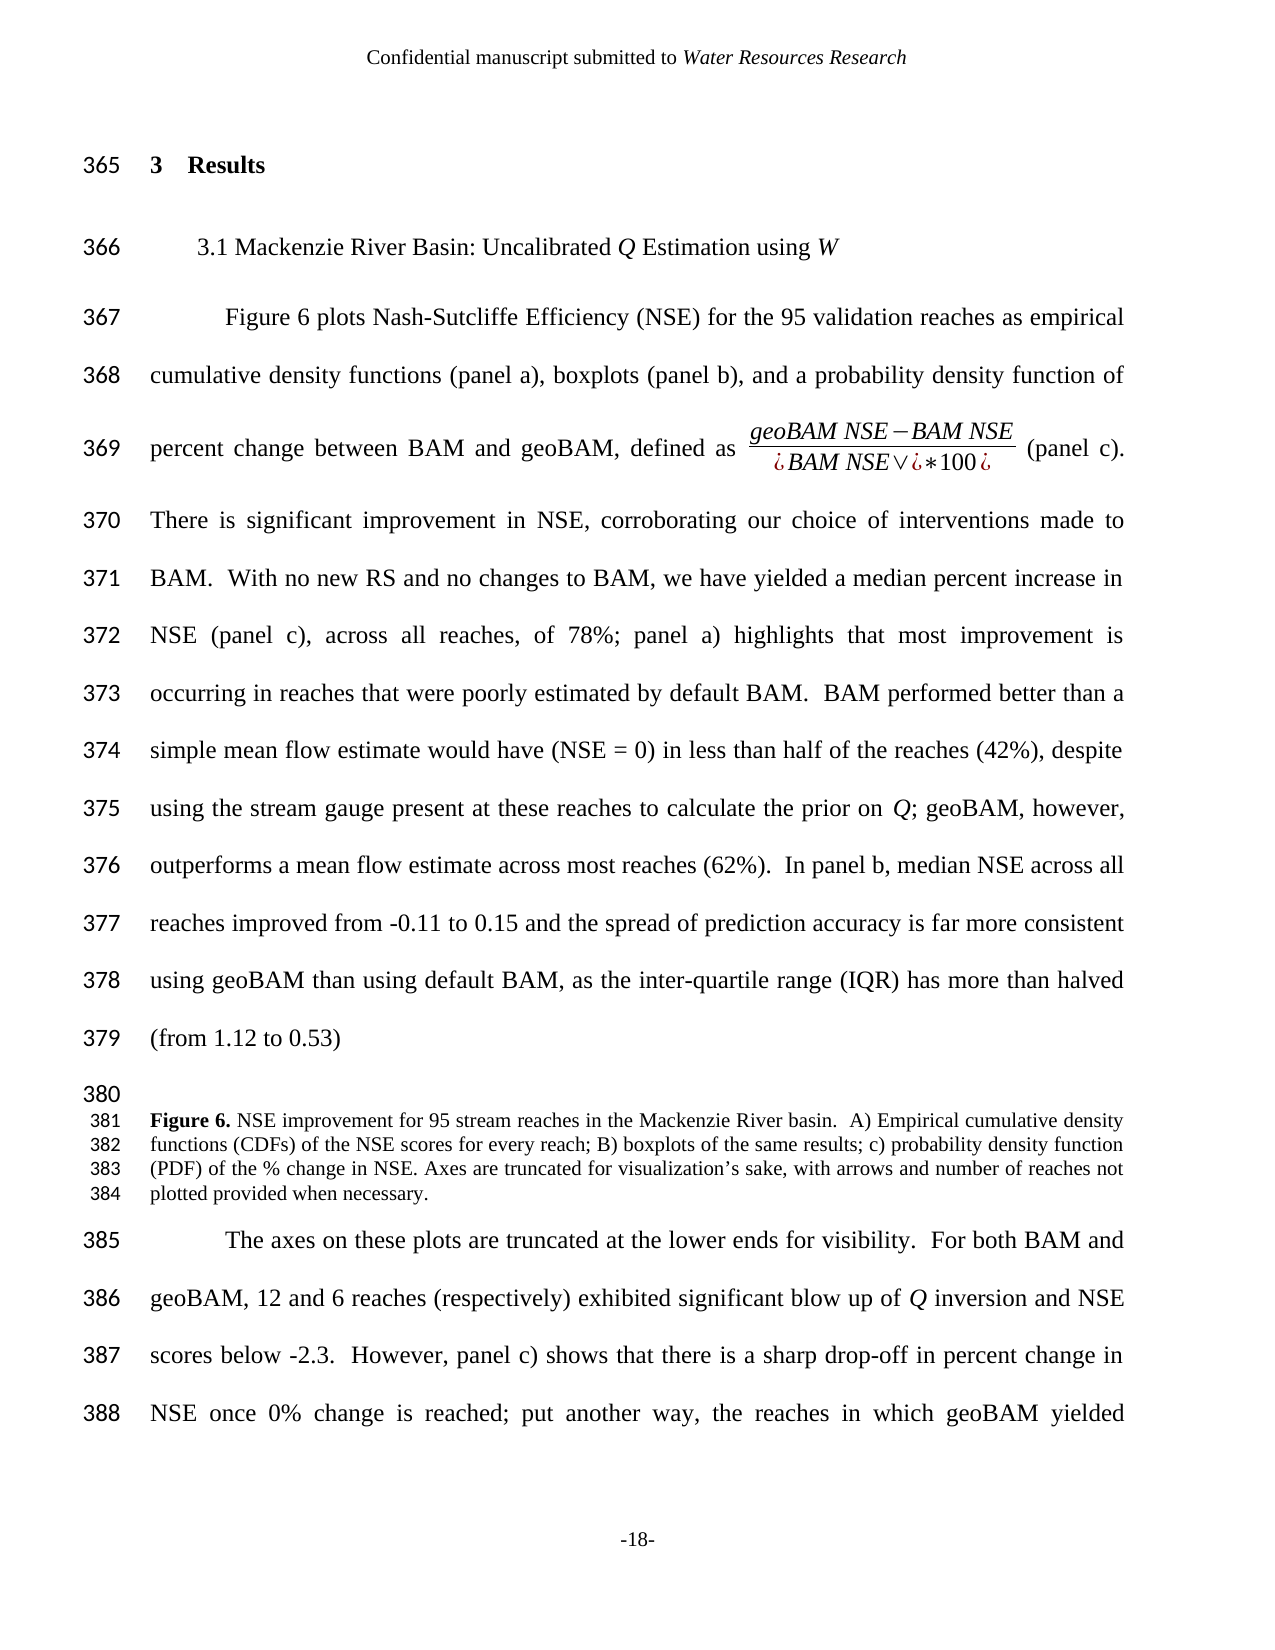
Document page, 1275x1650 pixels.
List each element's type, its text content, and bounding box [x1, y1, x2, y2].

subtitle Results [150, 150, 1125, 179]
subtitle Mackenzie River Basin: Uncalibrated Q Estimation using W [197, 232, 1125, 261]
text Figure 6. NSE improvement for 95 stream reaches in the Mackenzie River basin. A) Empirical cumulative density functions (CDFs) of the NSE scores for every reach; B) boxplots of the same results; c) probability density function (PDF) of the % change in NSE. Axes are truncated for visualization’s sake, with arrows and number of reaches not plotted provided when necessary. [150, 1108, 1125, 1204]
text Figure 6 plots Nash-Sutcliffe Efficiency (NSE) for the 95 validation reaches as empirical cumulative density functions (panel a), boxplots (panel b), and a probability density function of percent change between BAM and geoBAM, defined as (panel c). There is significant improvement in NSE, corroborating our choice of interventions made to BAM. With no new RS and no changes to BAM, we have yielded a median percent increase in NSE (panel c), across all reaches, of 78%; panel a) highlights that most improvement is occurring in reaches that were poorly estimated by default BAM. BAM performed better than a simple mean flow estimate would have (NSE = 0) in less than half of the reaches (42%), despite using the stream gauge present at these reaches to calculate the prior on Q; geoBAM, however, outperforms a mean flow estimate across most reaches (62%). In panel b, median NSE across all reaches improved from -0.11 to 0.15 and the spread of prediction accuracy is far more consistent using geoBAM than using default BAM, as the inter-quartile range (IQR) has more than halved (from 1.12 to 0.53) [150, 302, 1125, 1051]
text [150, 1225, 1125, 1427]
